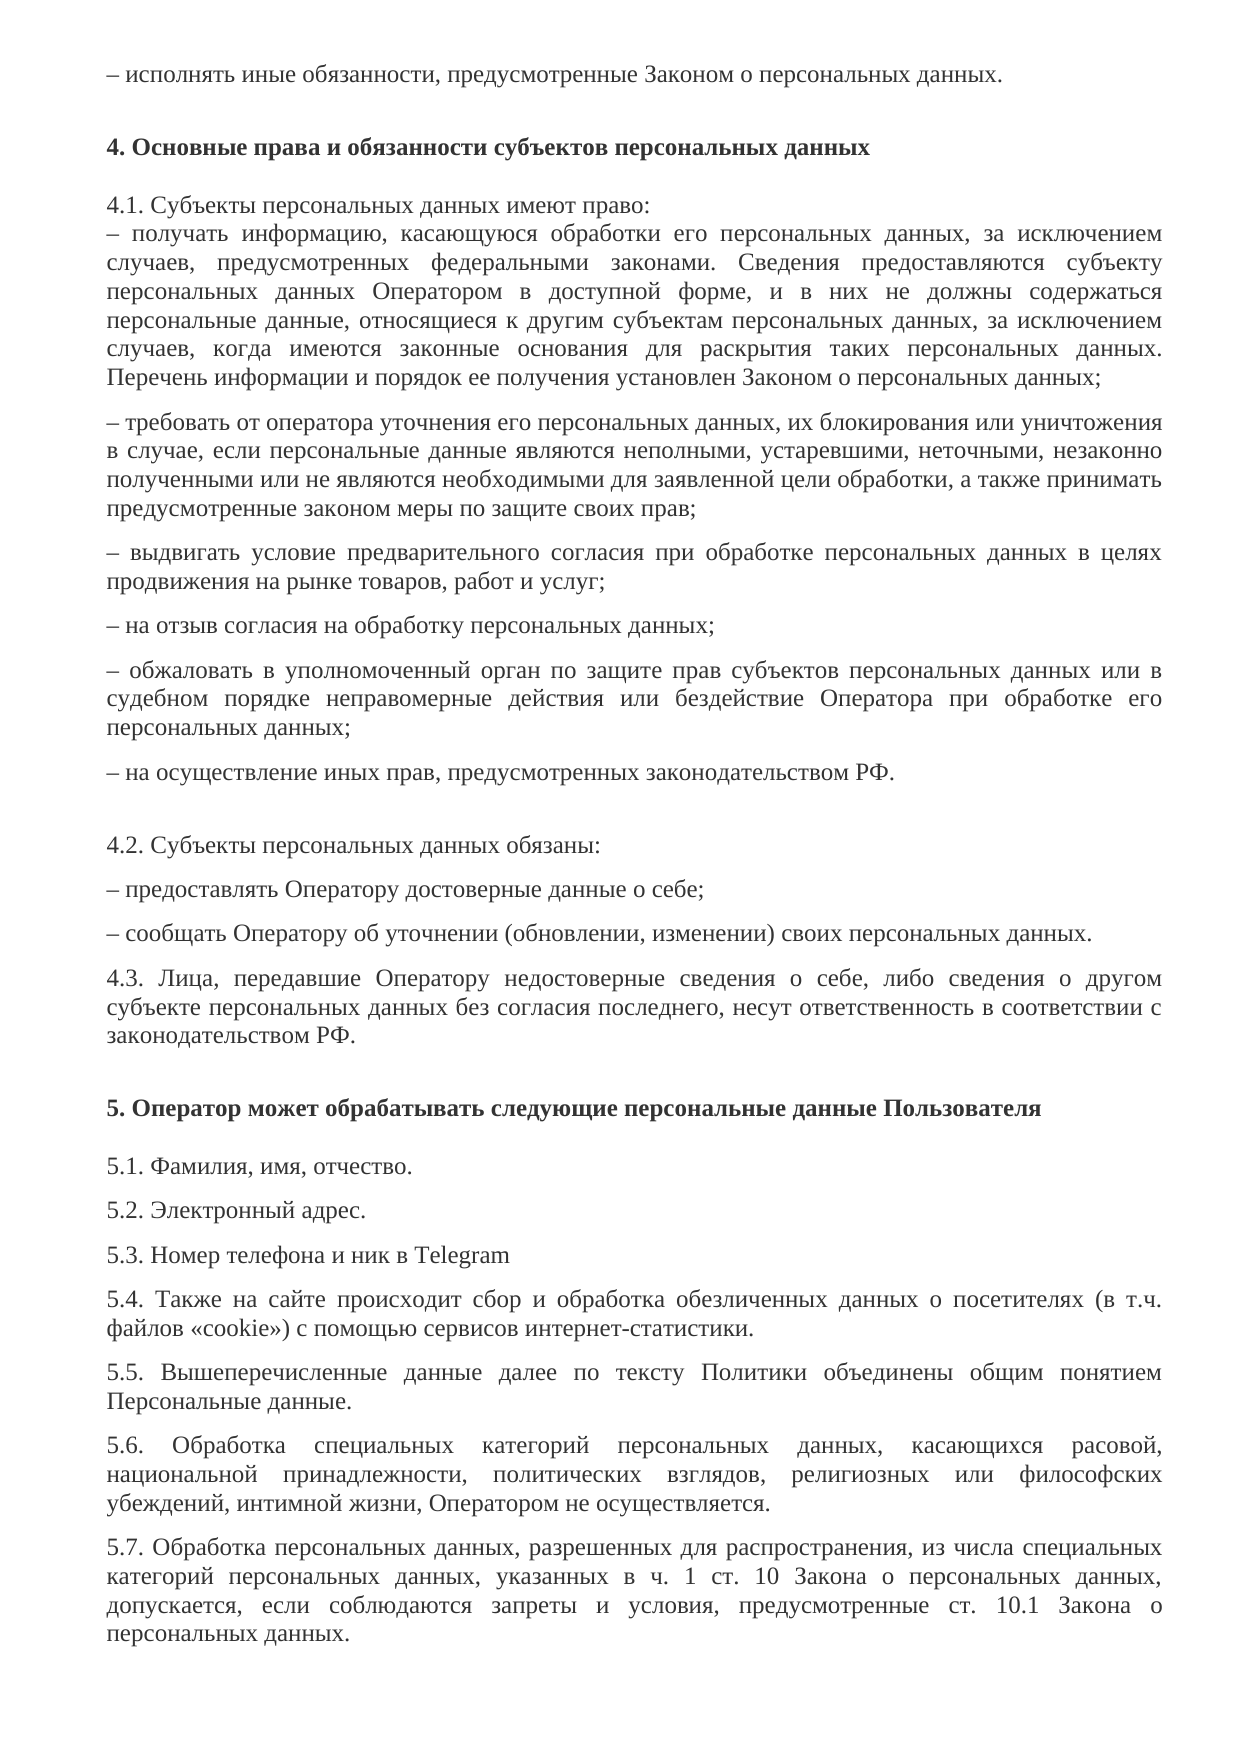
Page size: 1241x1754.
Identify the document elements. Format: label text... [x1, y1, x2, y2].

text 4.2. Субъекты персональных данных обязаны: [106, 830, 1163, 858]
text – на осуществление иных прав, предусмотренных законодательством РФ. [106, 757, 1163, 785]
text 5.5. Вышеперечисленные данные далее по тексту Политики объединены общим понятием Персональные данные. [106, 1357, 1163, 1415]
text 5.6. Обработка специальных категорий персональных данных, касающихся расовой, национальной принадлежности, политических взглядов, религиозных или философских убеждений, интимной жизни, Оператором не осуществляется. [106, 1430, 1163, 1517]
text 5.4. Также на сайте происходит сбор и обработка обезличенных данных о посетителях (в т.ч. файлов «cookie») с помощью сервисов интернет-статистики. [106, 1284, 1163, 1342]
text – исполнять иные обязанности, предусмотренные Законом о персональных данных. [106, 59, 1163, 88]
text 4.3. Лица, передавшие Оператору недостоверные сведения о себе, либо сведения о другом субъекте персональных данных без согласия последнего, несут ответственность в соответствии с законодательством РФ. [106, 963, 1163, 1049]
text – выдвигать условие предварительного согласия при обработке персональных данных в целях продвижения на рынке товаров, работ и услуг; [106, 537, 1163, 595]
text 5.7. Обработка персональных данных, разрешенных для распространения, из числа специальных категорий персональных данных, указанных в ч. 1 ст. 10 Закона о персональных данных, допускается, если соблюдаются запреты и условия, предусмотренные ст. 10.1 Закона о персональных данных. [106, 1532, 1163, 1647]
text – требовать от оператора уточнения его персональных данных, их блокирования или уничтожения в случае, если персональные данные являются неполными, устаревшими, неточными, незаконно полученными или не являются необходимыми для заявленной цели обработки, а также принимать предусмотренные законом меры по защите своих прав; [106, 407, 1163, 522]
text 5.1. Фамилия, имя, отчество. [106, 1151, 1163, 1180]
text – обжаловать в уполномоченный орган по защите прав субъектов персональных данных или в судебном порядке неправомерные действия или бездействие Оператора при обработке его персональных данных; [106, 655, 1163, 741]
text – на отзыв согласия на обработку персональных данных; [106, 610, 1163, 639]
text 4. Основные права и обязанности субъектов персональных данных [106, 103, 1163, 161]
text – сообщать Оператору об уточнении (обновлении, изменении) своих персональных данных. [106, 918, 1163, 947]
text 5.2. Электронный адрес. [106, 1195, 1163, 1224]
text 5. Оператор может обрабатывать следующие персональные данные Пользователя [106, 1065, 1163, 1122]
text 4.1. Субъекты персональных данных имеют право: [106, 161, 1163, 218]
text – получать информацию, касающуюся обработки его персональных данных, за исключением случаев, предусмотренных федеральными законами. Сведения предоставляются субъекту персональных данных Оператором в доступной форме, и в них не должны содержаться персональные данные, относящиеся к другим субъектам персональных данных, за исключением случаев, когда имеются законные основания для раскрытия таких персональных данных. Перечень информации и порядок ее получения установлен Законом о персональных данных; [106, 218, 1163, 391]
text 5.3. Номер телефона и ник в Telegram [106, 1240, 1163, 1268]
text – предоставлять Оператору достоверные данные о себе; [106, 874, 1163, 903]
